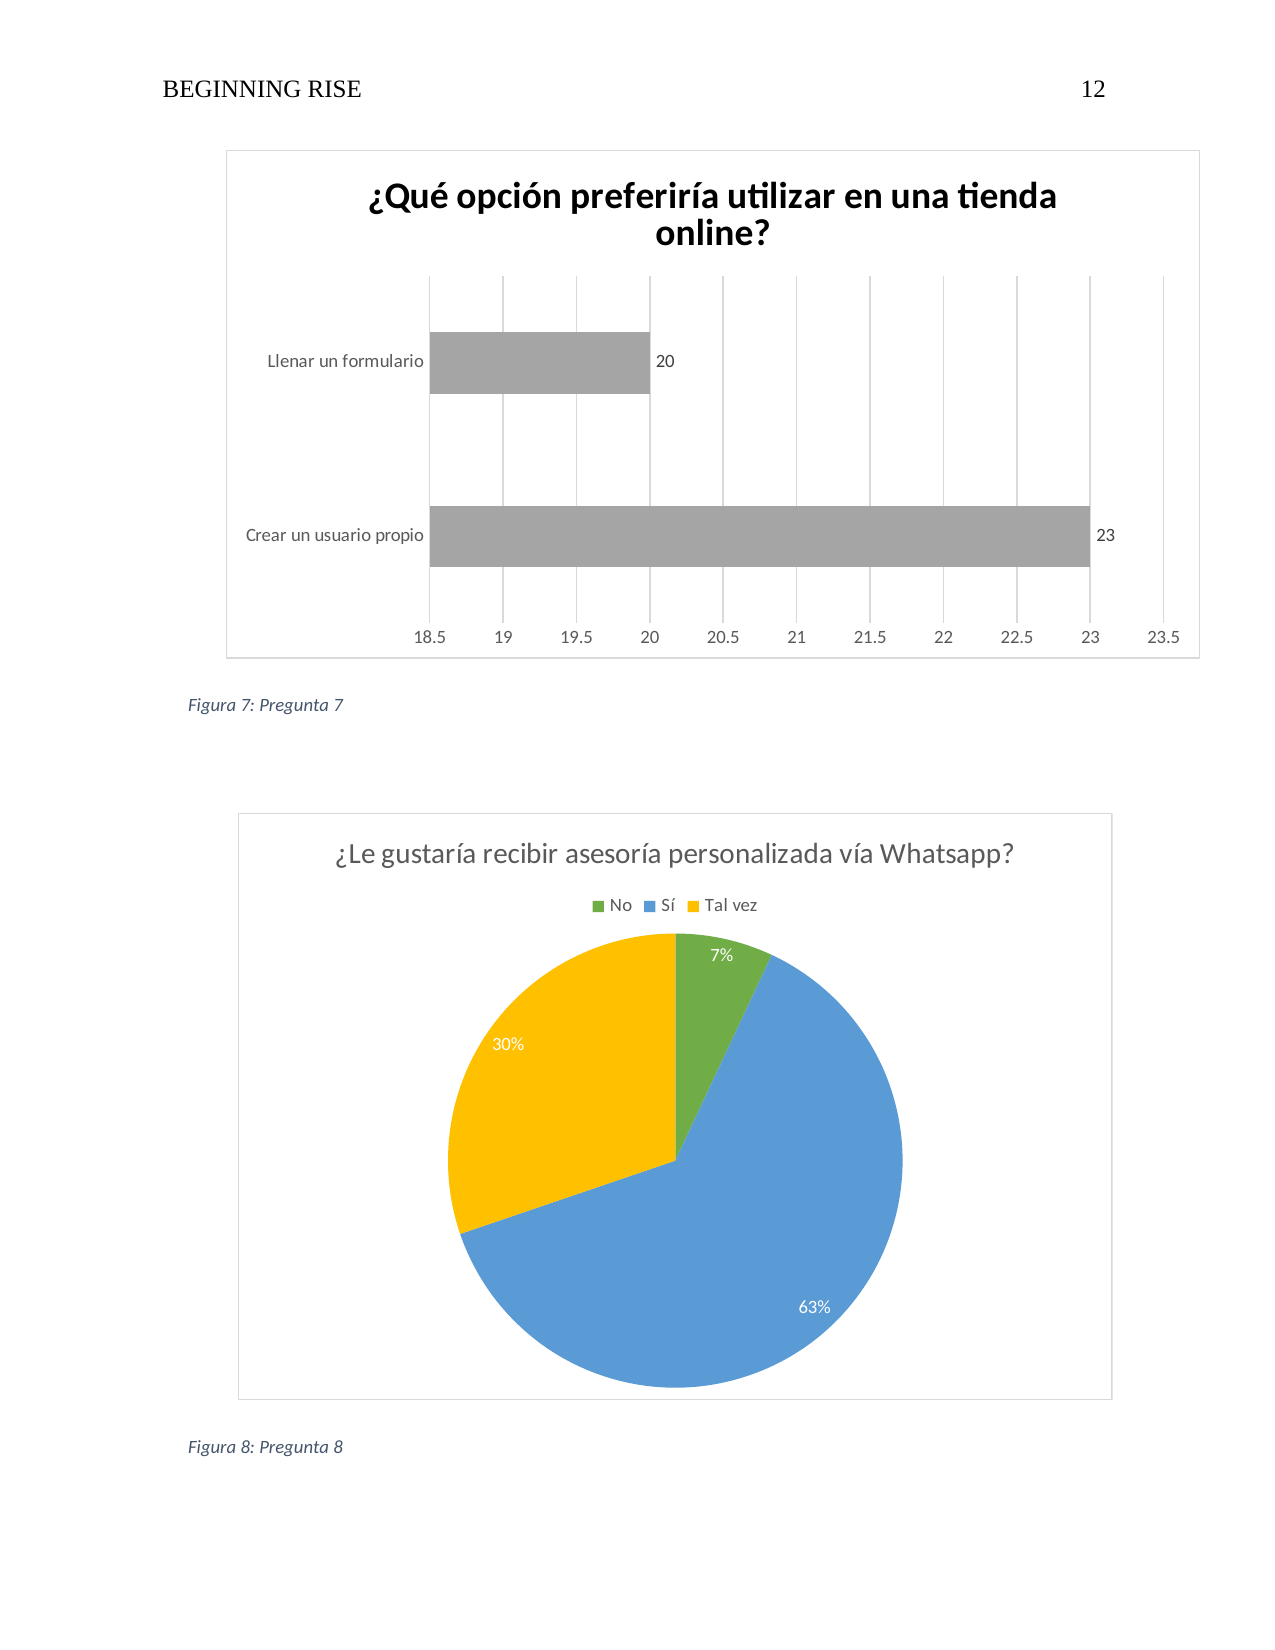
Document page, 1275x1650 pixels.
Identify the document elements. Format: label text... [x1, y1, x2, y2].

text Figura 8: Pregunta 8 [188, 1435, 1125, 1458]
text Figura 7: Pregunta 7 [188, 694, 1125, 717]
